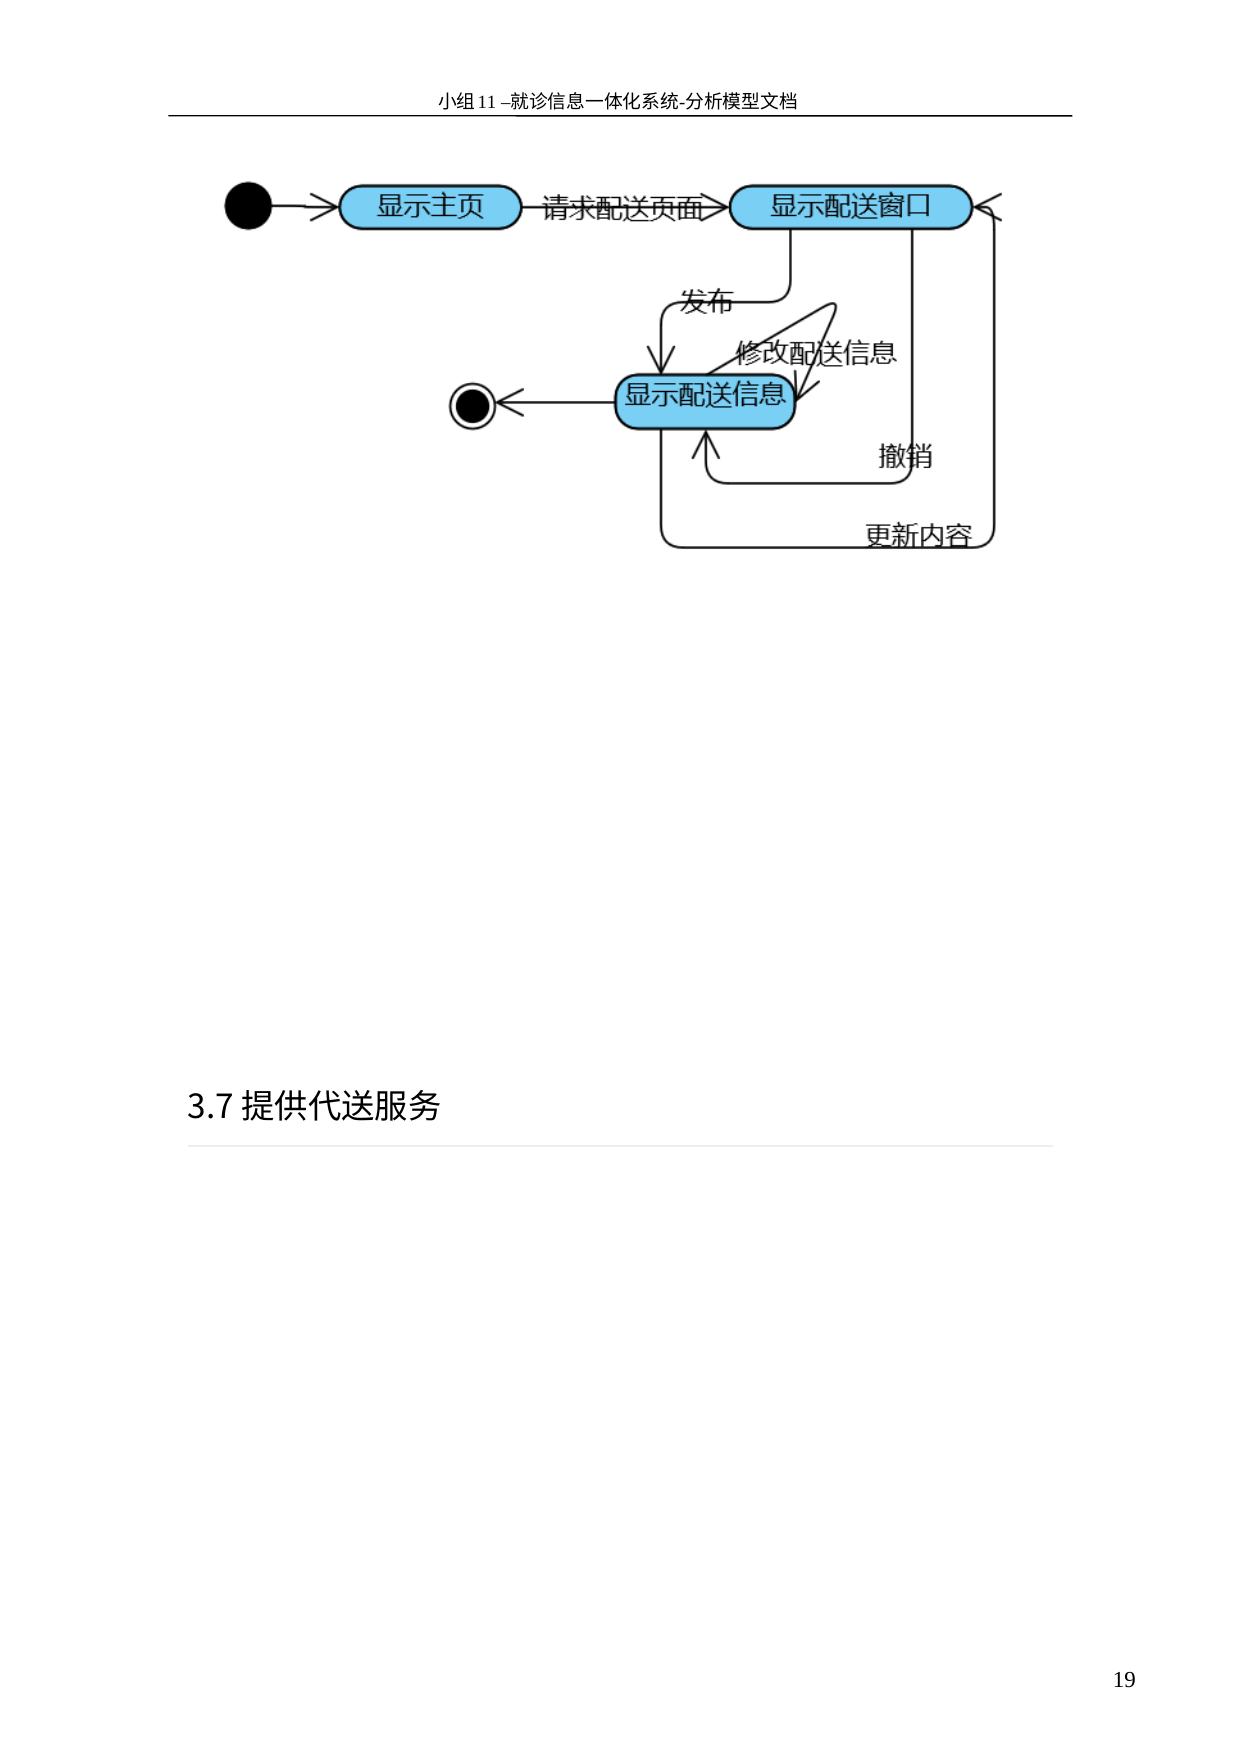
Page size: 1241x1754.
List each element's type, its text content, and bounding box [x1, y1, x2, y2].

picture [187, 162, 1052, 603]
subtitle 3.7 提供代送服务 [187, 1072, 1053, 1147]
